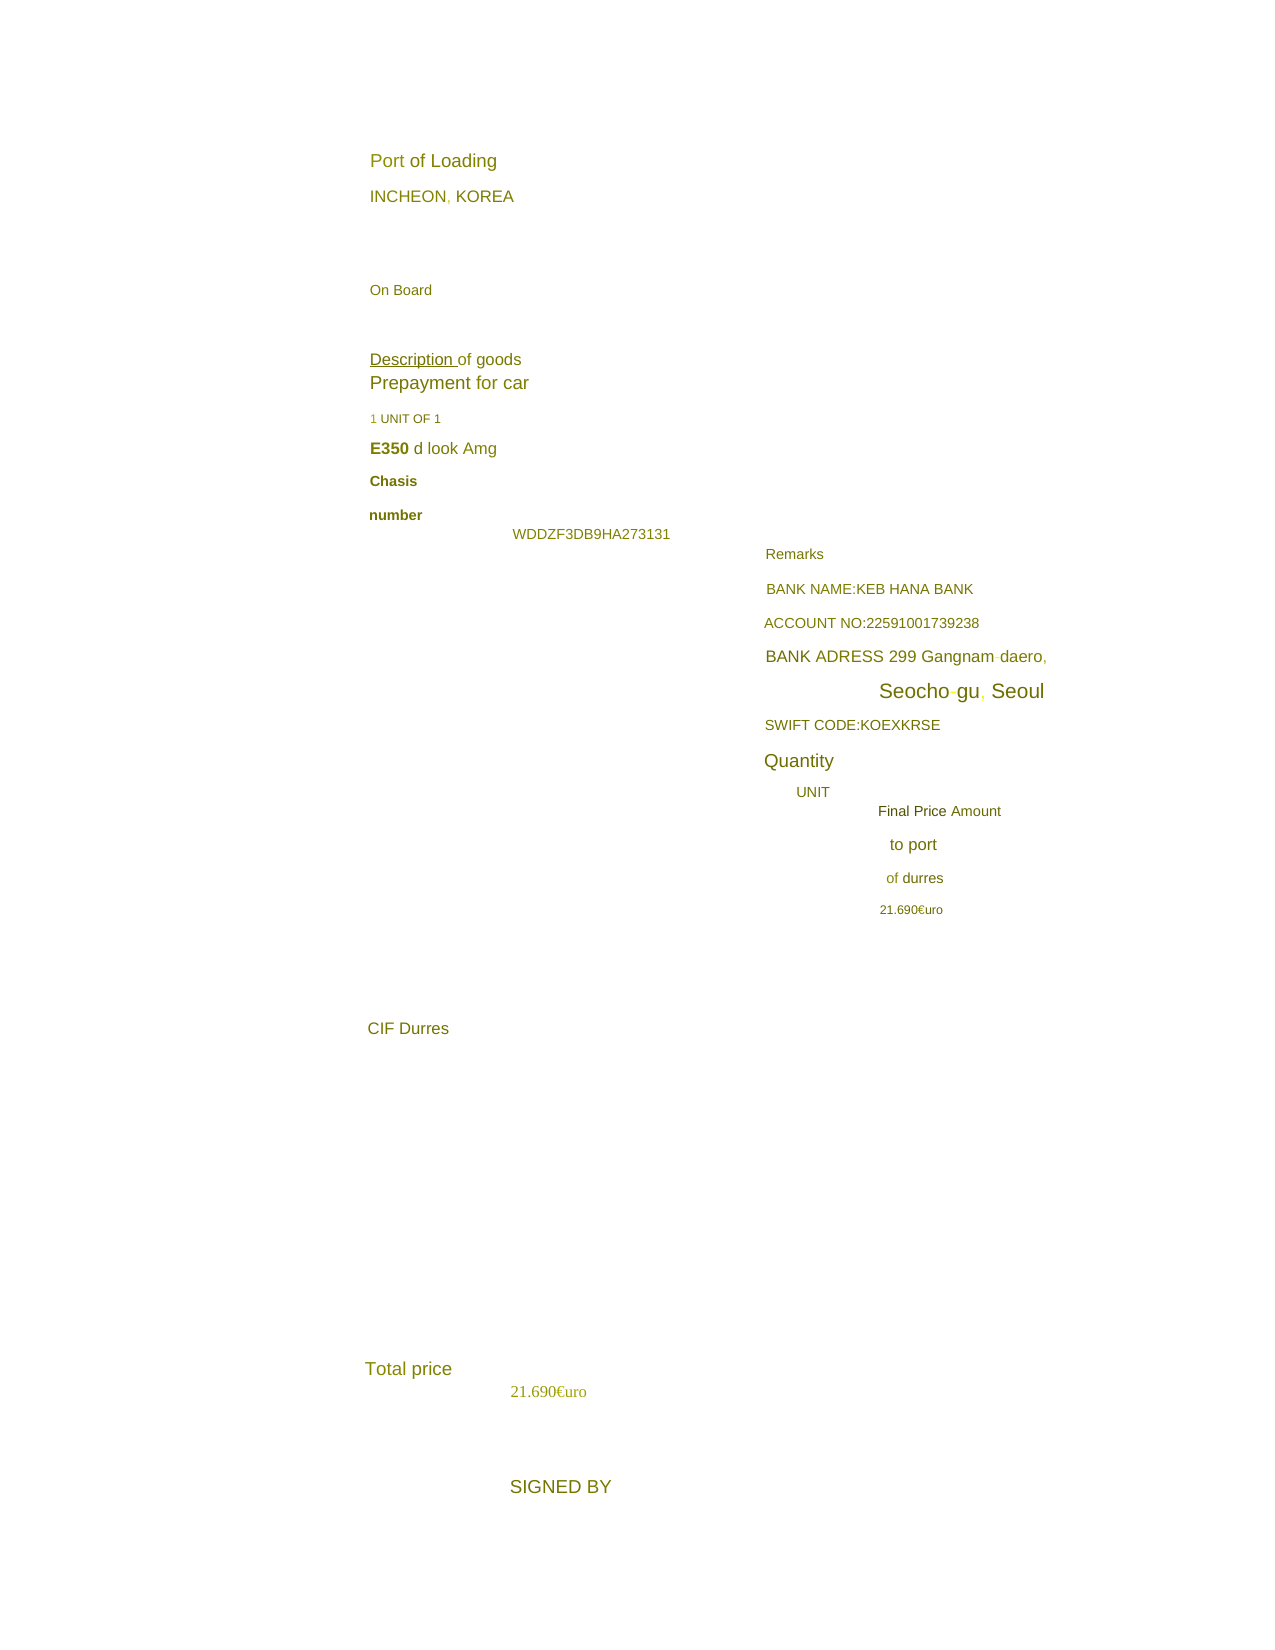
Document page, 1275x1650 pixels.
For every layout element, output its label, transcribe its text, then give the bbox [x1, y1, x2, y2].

text ACCOUNT NO:22591001739238 [764, 614, 1061, 631]
text Total price [364, 1357, 487, 1379]
text WDDZF3DB9HA273131 [512, 526, 749, 543]
text Remarks [765, 545, 871, 562]
text Port of Loading [370, 150, 529, 172]
text to port [889, 835, 982, 854]
text 21.690€uro [879, 902, 992, 917]
text 21.690€uro [510, 1382, 651, 1401]
text E350 d look Amg [370, 438, 560, 458]
text SIGNED BY [509, 1476, 662, 1498]
text Description of goods Prepayment for car [369, 349, 579, 393]
text UNIT [796, 784, 874, 801]
text 1 UNIT OF 1 [370, 412, 506, 426]
text BANK NAME:KEB HANA BANK [766, 581, 1042, 598]
text Seocho-gu, Seoul [879, 679, 1057, 703]
text INCHEON, KOREA [369, 187, 552, 206]
text Chasis [369, 473, 463, 490]
text BANK ADRESS 299 Gangnam-daero, [765, 647, 1088, 666]
text Quantity [764, 750, 870, 772]
text CIF Durres [367, 1019, 511, 1038]
text of durres [886, 870, 986, 887]
text On Board [369, 282, 482, 298]
text SWIFT CODE:KOEXKRSE [764, 717, 1002, 734]
text Final Price Amount [878, 803, 1102, 820]
text number [369, 507, 478, 523]
